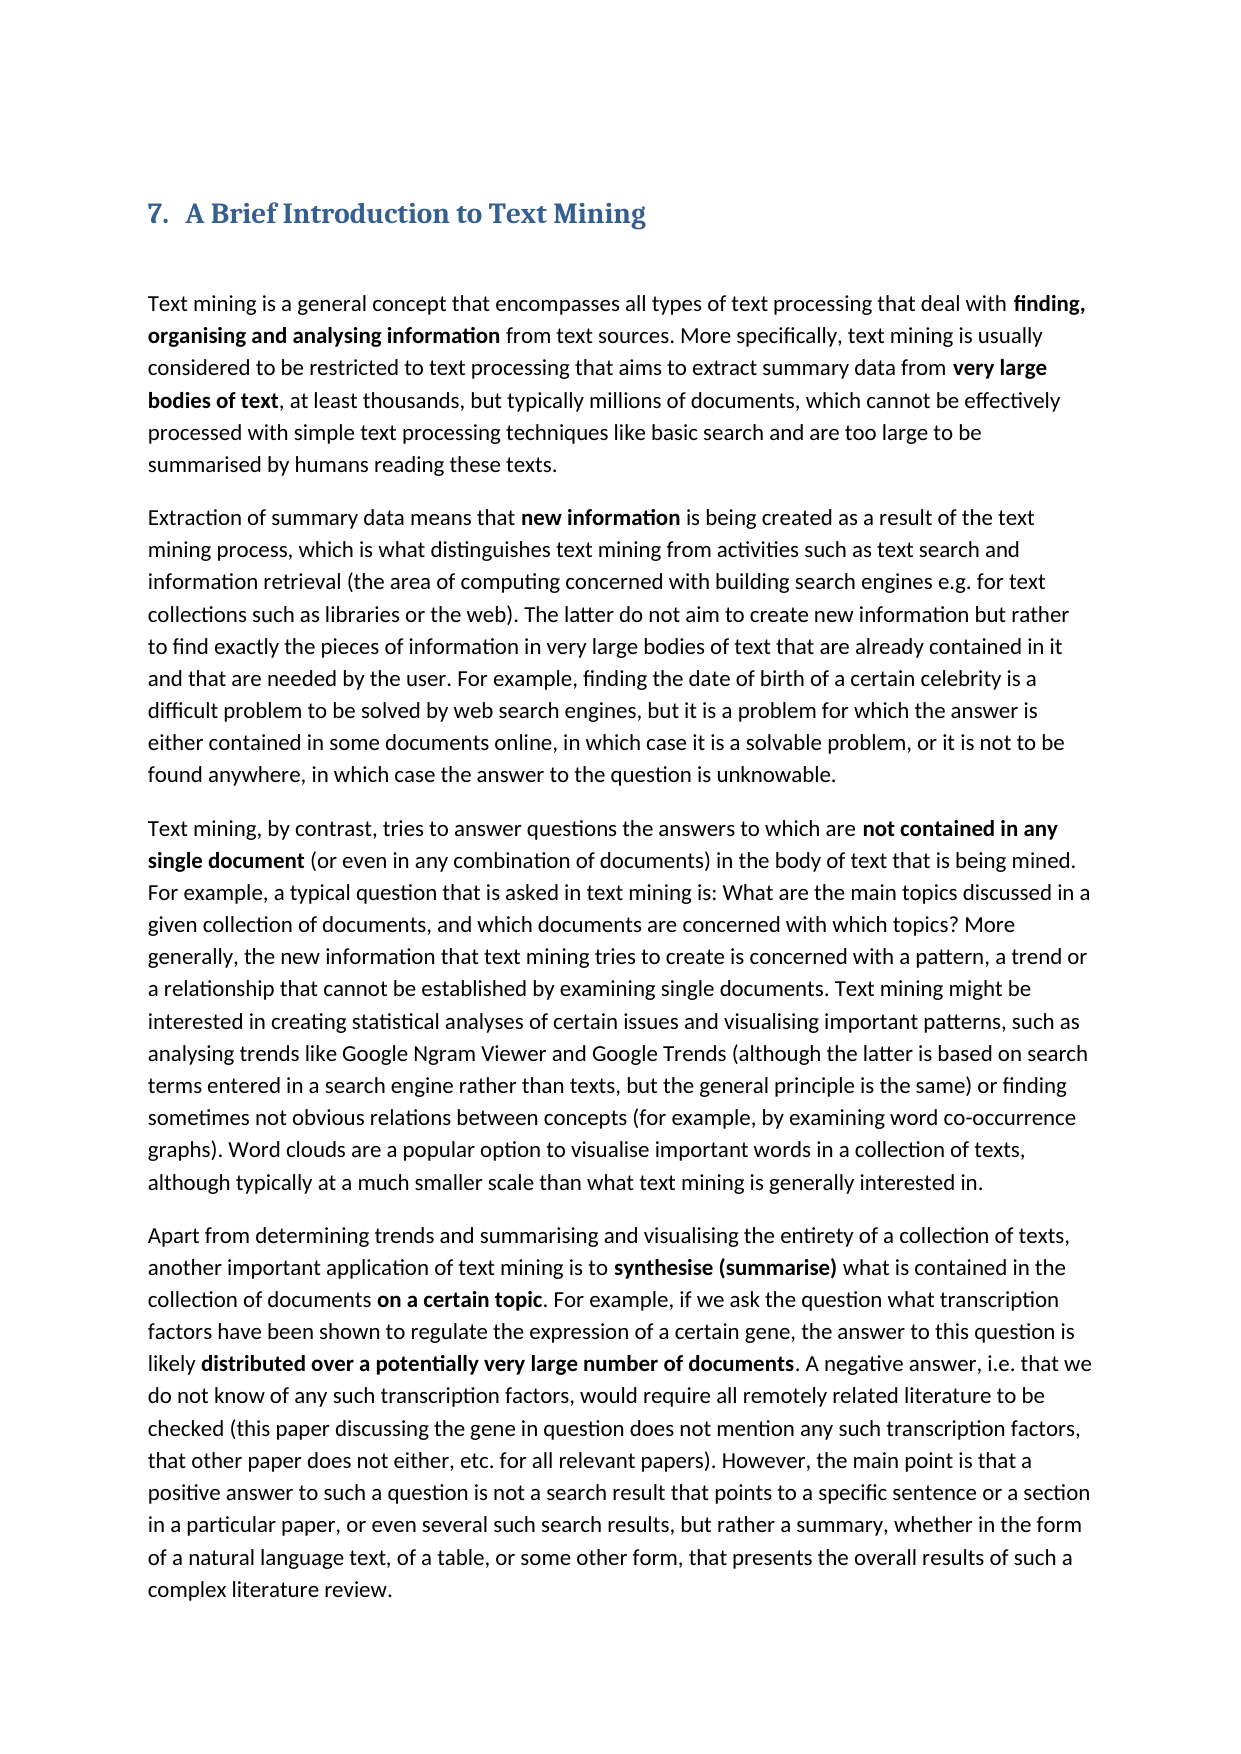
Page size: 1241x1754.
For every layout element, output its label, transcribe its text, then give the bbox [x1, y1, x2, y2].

subtitle A Brief Introduction to Text Mining [148, 198, 1093, 231]
text Text mining is a general concept that encompasses all types of text processing that deal with finding, organising and analysing information from text sources. More specifically, text mining is usually considered to be restricted to text processing that aims to extract summary data from very large bodies of text, at least thousands, but typically millions of documents, which cannot be effectively processed with simple text processing techniques like basic search and are too large to be summarised by humans reading these texts. [148, 289, 1093, 478]
text Text mining, by contrast, tries to answer questions the answers to which are not contained in any single document (or even in any combination of documents) in the body of text that is being mined. For example, a typical question that is asked in text mining is: What are the main topics discussed in a given collection of documents, and which documents are concerned with which topics? More generally, the new information that text mining tries to create is concerned with a pattern, a trend or a relationship that cannot be established by examining single documents. Text mining might be interested in creating statistical analyses of certain issues and visualising important patterns, such as analysing trends like Google Ngram Viewer and Google Trends (although the latter is based on search terms entered in a search engine rather than texts, but the general principle is the same) or finding sometimes not obvious relations between concepts (for example, by examining word co-occurrence graphs). Word clouds are a popular option to visualise important words in a collection of texts, although typically at a much smaller scale than what text mining is generally interested in. [148, 814, 1093, 1196]
text Extraction of summary data means that new information is being created as a result of the text mining process, which is what distinguishes text mining from activities such as text search and information retrieval (the area of computing concerned with building search engines e.g. for text collections such as libraries or the web). The latter do not aim to create new information but rather to find exactly the pieces of information in very large bodies of text that are already contained in it and that are needed by the user. For example, finding the date of birth of a certain celebrity is a difficult problem to be solved by web search engines, but it is a problem for which the answer is either contained in some documents online, in which case it is a solvable problem, or it is not to be found anywhere, in which case the answer to the question is unknowable. [148, 503, 1093, 789]
text Apart from determining trends and summarising and visualising the entirety of a collection of texts, another important application of text mining is to synthesise (summarise) what is contained in the collection of documents on a certain topic. For example, if we ask the question what transcription factors have been shown to regulate the expression of a certain gene, the answer to this question is likely distributed over a potentially very large number of documents. A negative answer, i.e. that we do not know of any such transcription factors, would require all remotely related literature to be checked (this paper discussing the gene in question does not mention any such transcription factors, that other paper does not either, etc. for all relevant papers). However, the main point is that a positive answer to such a question is not a search result that points to a specific sentence or a section in a particular paper, or even several such search results, but rather a summary, whether in the form of a natural language text, of a table, or some other form, that presents the overall results of such a complex literature review. [148, 1221, 1093, 1603]
